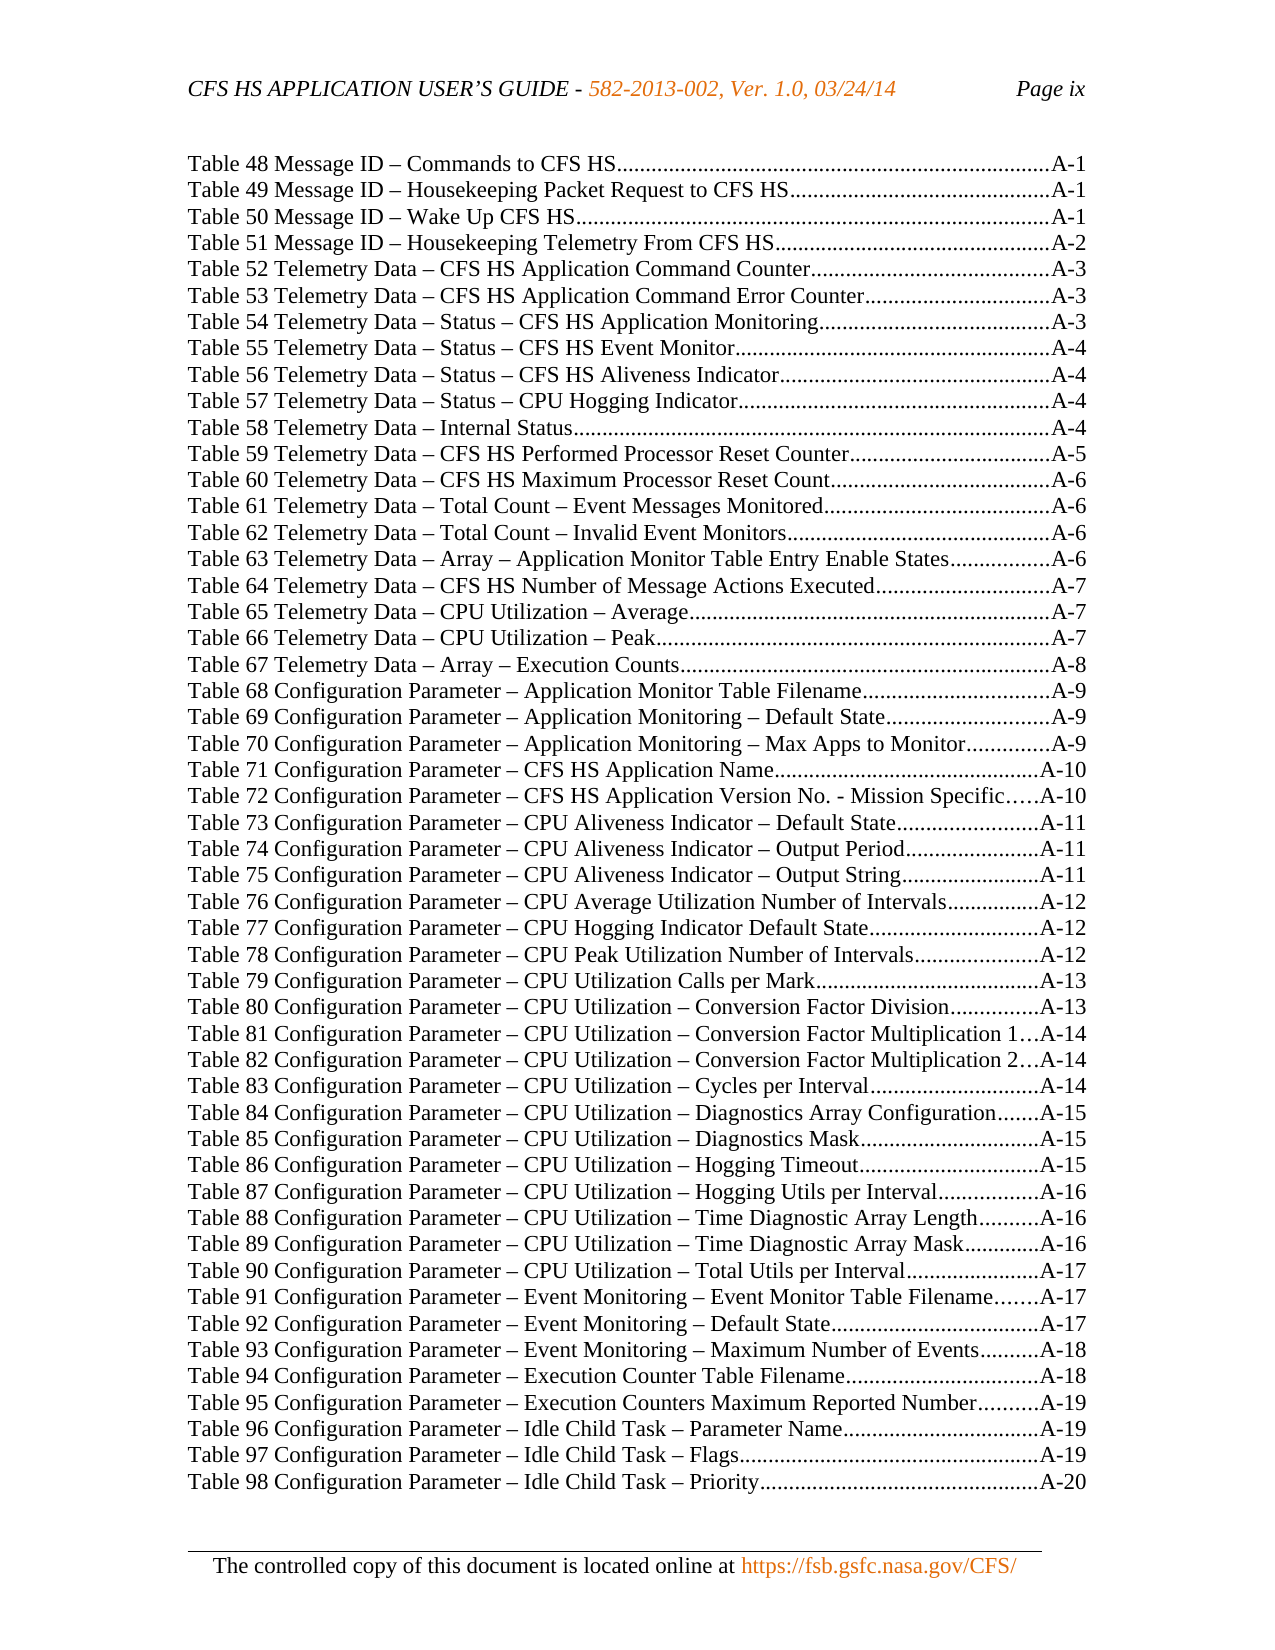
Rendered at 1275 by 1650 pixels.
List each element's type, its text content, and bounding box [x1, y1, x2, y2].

text Table 51 Message ID – Housekeeping Telemetry From CFS HS A-2 [187, 229, 1087, 255]
text Table 53 Telemetry Data – CFS HS Application Command Error Counter A-3 [187, 282, 1087, 308]
text Table 69 Configuration Parameter – Application Monitoring – Default State A-9 [187, 703, 1087, 730]
text Table 80 Configuration Parameter – CPU Utilization – Conversion Factor Division A-13 [187, 993, 1087, 1020]
text Table 66 Telemetry Data – CPU Utilization – Peak A-7 [187, 624, 1087, 651]
text Table 52 Telemetry Data – CFS HS Application Command Counter A-3 [187, 255, 1087, 282]
text Table 63 Telemetry Data – Array – Application Monitor Table Entry Enable States A-6 [187, 545, 1087, 572]
text Table 58 Telemetry Data – Internal Status A-4 [187, 413, 1087, 440]
text Table 78 Configuration Parameter – CPU Peak Utilization Number of Intervals A-12 [187, 941, 1087, 967]
text Table 50 Message ID – Wake Up CFS HS A-1 [187, 203, 1087, 229]
text Table 54 Telemetry Data – Status – CFS HS Application Monitoring A-3 [187, 308, 1087, 334]
text Table 97 Configuration Parameter – Idle Child Task – Flags A-19 [187, 1441, 1087, 1468]
text Table 67 Telemetry Data – Array – Execution Counts A-8 [187, 651, 1087, 677]
text Table 73 Configuration Parameter – CPU Aliveness Indicator – Default State A-11 [187, 809, 1087, 835]
text Table 61 Telemetry Data – Total Count – Event Messages Monitored A-6 [187, 493, 1087, 519]
text Table 84 Configuration Parameter – CPU Utilization – Diagnostics Array Configuration A-15 [187, 1099, 1087, 1125]
text Table 79 Configuration Parameter – CPU Utilization Calls per Mark A-13 [187, 967, 1087, 993]
text Table 75 Configuration Parameter – CPU Aliveness Indicator – Output String A-11 [187, 862, 1087, 888]
text Table 49 Message ID – Housekeeping Packet Request to CFS HS A-1 [187, 176, 1087, 203]
text Table 70 Configuration Parameter – Application Monitoring – Max Apps to Monitor A-9 [187, 730, 1087, 756]
text Table 88 Configuration Parameter – CPU Utilization – Time Diagnostic Array Length A-16 [187, 1204, 1087, 1231]
text Table 85 Configuration Parameter – CPU Utilization – Diagnostics Mask A-15 [187, 1125, 1087, 1151]
text Table 55 Telemetry Data – Status – CFS HS Event Monitor A-4 [187, 334, 1087, 361]
text Table 86 Configuration Parameter – CPU Utilization – Hogging Timeout A-15 [187, 1151, 1087, 1178]
text Table 95 Configuration Parameter – Execution Counters Maximum Reported Number A-19 [187, 1389, 1087, 1415]
text Table 74 Configuration Parameter – CPU Aliveness Indicator – Output Period A-11 [187, 835, 1087, 862]
text Table 62 Telemetry Data – Total Count – Invalid Event Monitors A-6 [187, 519, 1087, 545]
text Table 94 Configuration Parameter – Execution Counter Table Filename A-18 [187, 1362, 1087, 1389]
text Table 93 Configuration Parameter – Event Monitoring – Maximum Number of Events A-18 [187, 1336, 1087, 1362]
text Table 82 Configuration Parameter – CPU Utilization – Conversion Factor Multiplication 2 A-14 [187, 1046, 1087, 1072]
text Table 92 Configuration Parameter – Event Monitoring – Default State A-17 [187, 1309, 1087, 1336]
text Table 77 Configuration Parameter – CPU Hogging Indicator Default State A-12 [187, 914, 1087, 941]
text Table 60 Telemetry Data – CFS HS Maximum Processor Reset Count A-6 [187, 466, 1087, 493]
text Table 87 Configuration Parameter – CPU Utilization – Hogging Utils per Interval A-16 [187, 1178, 1087, 1204]
text Table 59 Telemetry Data – CFS HS Performed Processor Reset Counter A-5 [187, 440, 1087, 466]
text Table 96 Configuration Parameter – Idle Child Task – Parameter Name A-19 [187, 1415, 1087, 1441]
text Table 68 Configuration Parameter – Application Monitor Table Filename A-9 [187, 677, 1087, 703]
text Table 64 Telemetry Data – CFS HS Number of Message Actions Executed A-7 [187, 572, 1087, 598]
text Table 90 Configuration Parameter – CPU Utilization – Total Utils per Interval A-17 [187, 1257, 1087, 1283]
text Table 65 Telemetry Data – CPU Utilization – Average A-7 [187, 598, 1087, 624]
text Table 91 Configuration Parameter – Event Monitoring – Event Monitor Table Filename A-17 [187, 1283, 1087, 1309]
text Table 71 Configuration Parameter – CFS HS Application Name A-10 [187, 756, 1087, 782]
text Table 72 Configuration Parameter – CFS HS Application Version No. - Mission Specific A-10 [187, 782, 1087, 809]
text Table 89 Configuration Parameter – CPU Utilization – Time Diagnostic Array Mask A-16 [187, 1231, 1087, 1257]
text Table 48 Message ID – Commands to CFS HS A-1 [187, 150, 1087, 176]
text Table 98 Configuration Parameter – Idle Child Task – Priority A-20 [187, 1468, 1087, 1494]
text Table 81 Configuration Parameter – CPU Utilization – Conversion Factor Multiplication 1 A-14 [187, 1020, 1087, 1046]
text Table 56 Telemetry Data – Status – CFS HS Aliveness Indicator A-4 [187, 361, 1087, 387]
text Table 83 Configuration Parameter – CPU Utilization – Cycles per Interval A-14 [187, 1072, 1087, 1099]
text Table 76 Configuration Parameter – CPU Average Utilization Number of Intervals A-12 [187, 888, 1087, 914]
text Table 57 Telemetry Data – Status – CPU Hogging Indicator A-4 [187, 387, 1087, 413]
